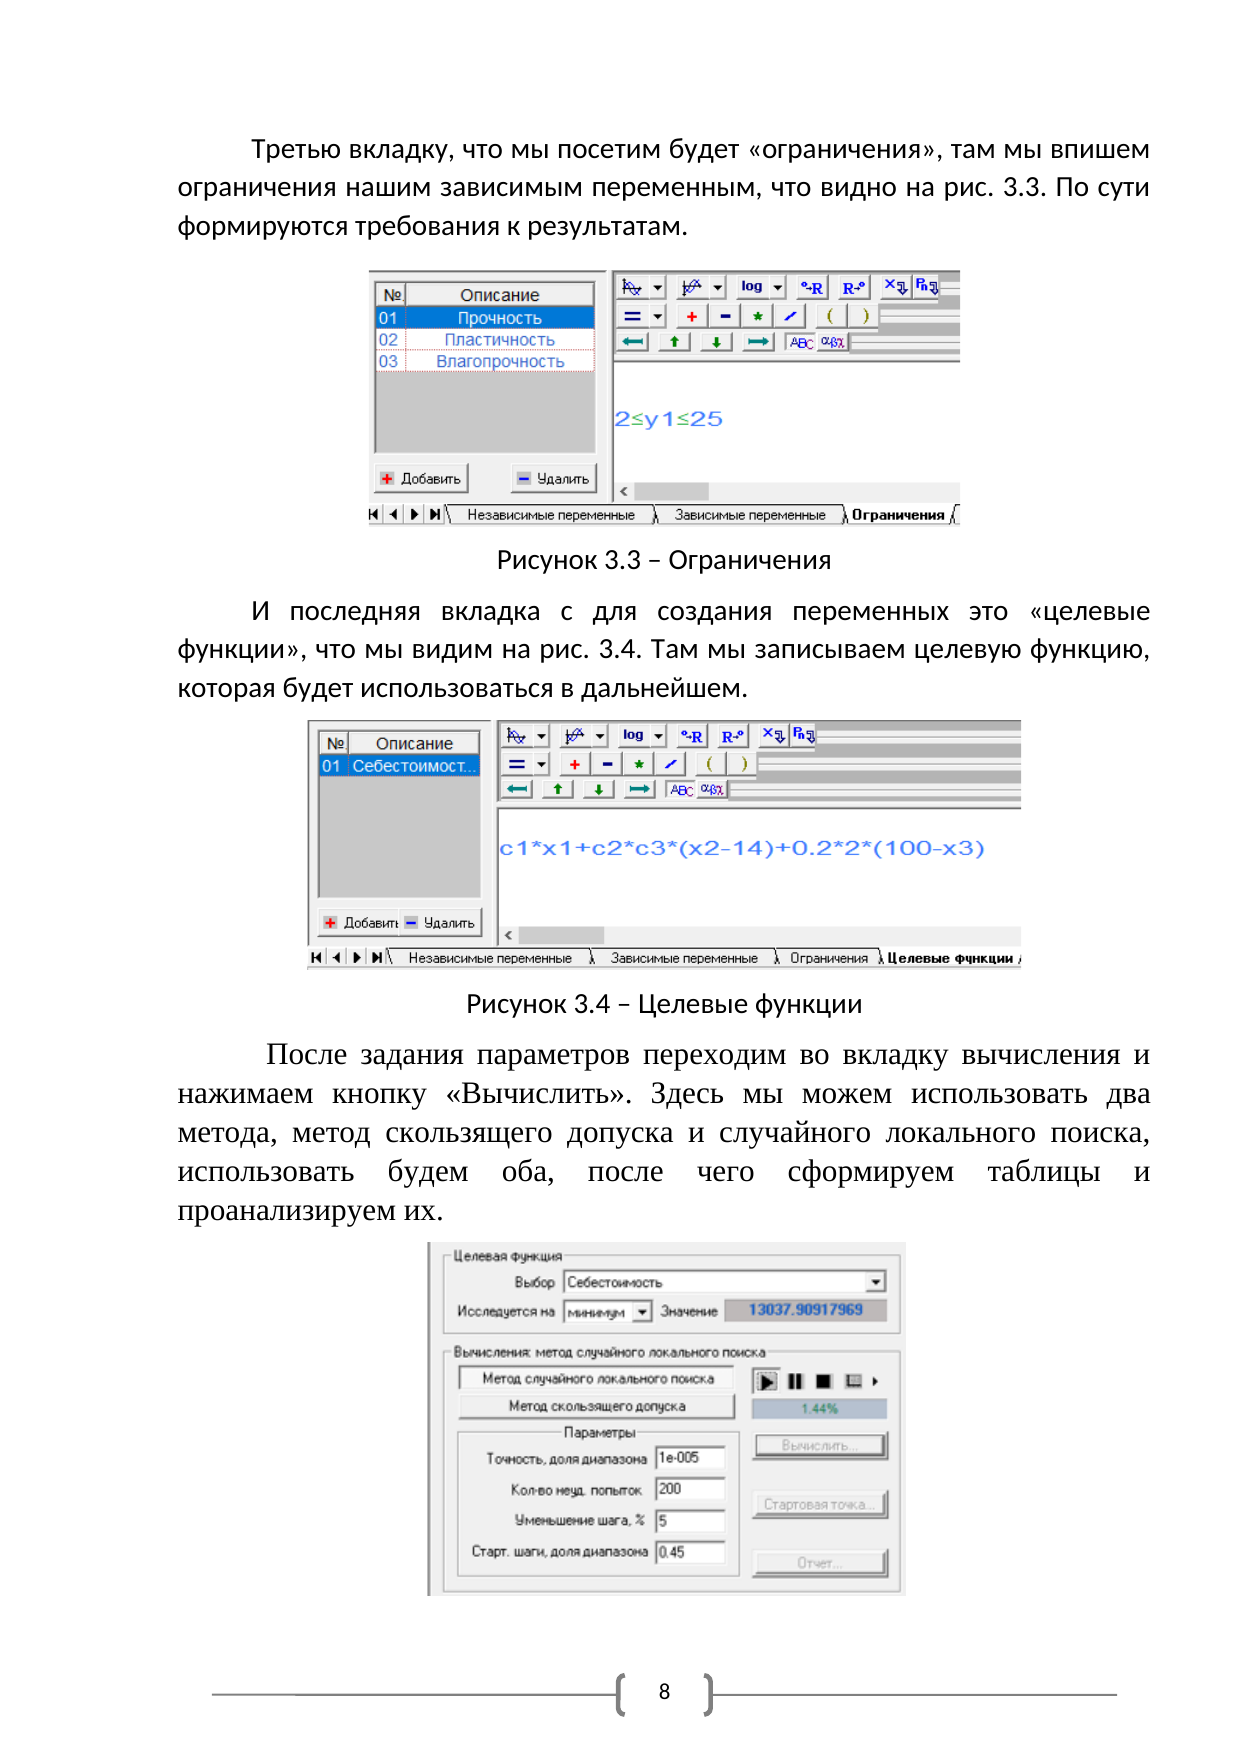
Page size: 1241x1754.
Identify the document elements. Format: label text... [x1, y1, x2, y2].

text После задания параметров переходим во вкладку вычисления и нажимаем кнопку «Вычислить». Здесь мы можем использовать два метода, метод скользящего допуска и случайного локального поиска, использовать будем оба, после чего сформируем таблицы и проанализируем их. [177, 1036, 1152, 1227]
text Третью вкладку, что мы посетим будет «ограничения», там мы впишем ограничения нашим зависимым переменным, что видно на рис. 3.3. По сути формируются требования к результатам. [177, 130, 1152, 242]
picture [307, 720, 1022, 970]
text Рисунок 3.3 – Ограничения [177, 541, 1152, 577]
text Рисунок 3.4 – Целевые функции [177, 985, 1152, 1020]
picture [368, 270, 961, 527]
text И последняя вкладка с для создания переменных это «целевые функции», что мы видим на рис. 3.4. Там мы записываем целевую функцию, которая будет использоваться в дальнейшем. [177, 592, 1152, 704]
picture [423, 1242, 906, 1596]
